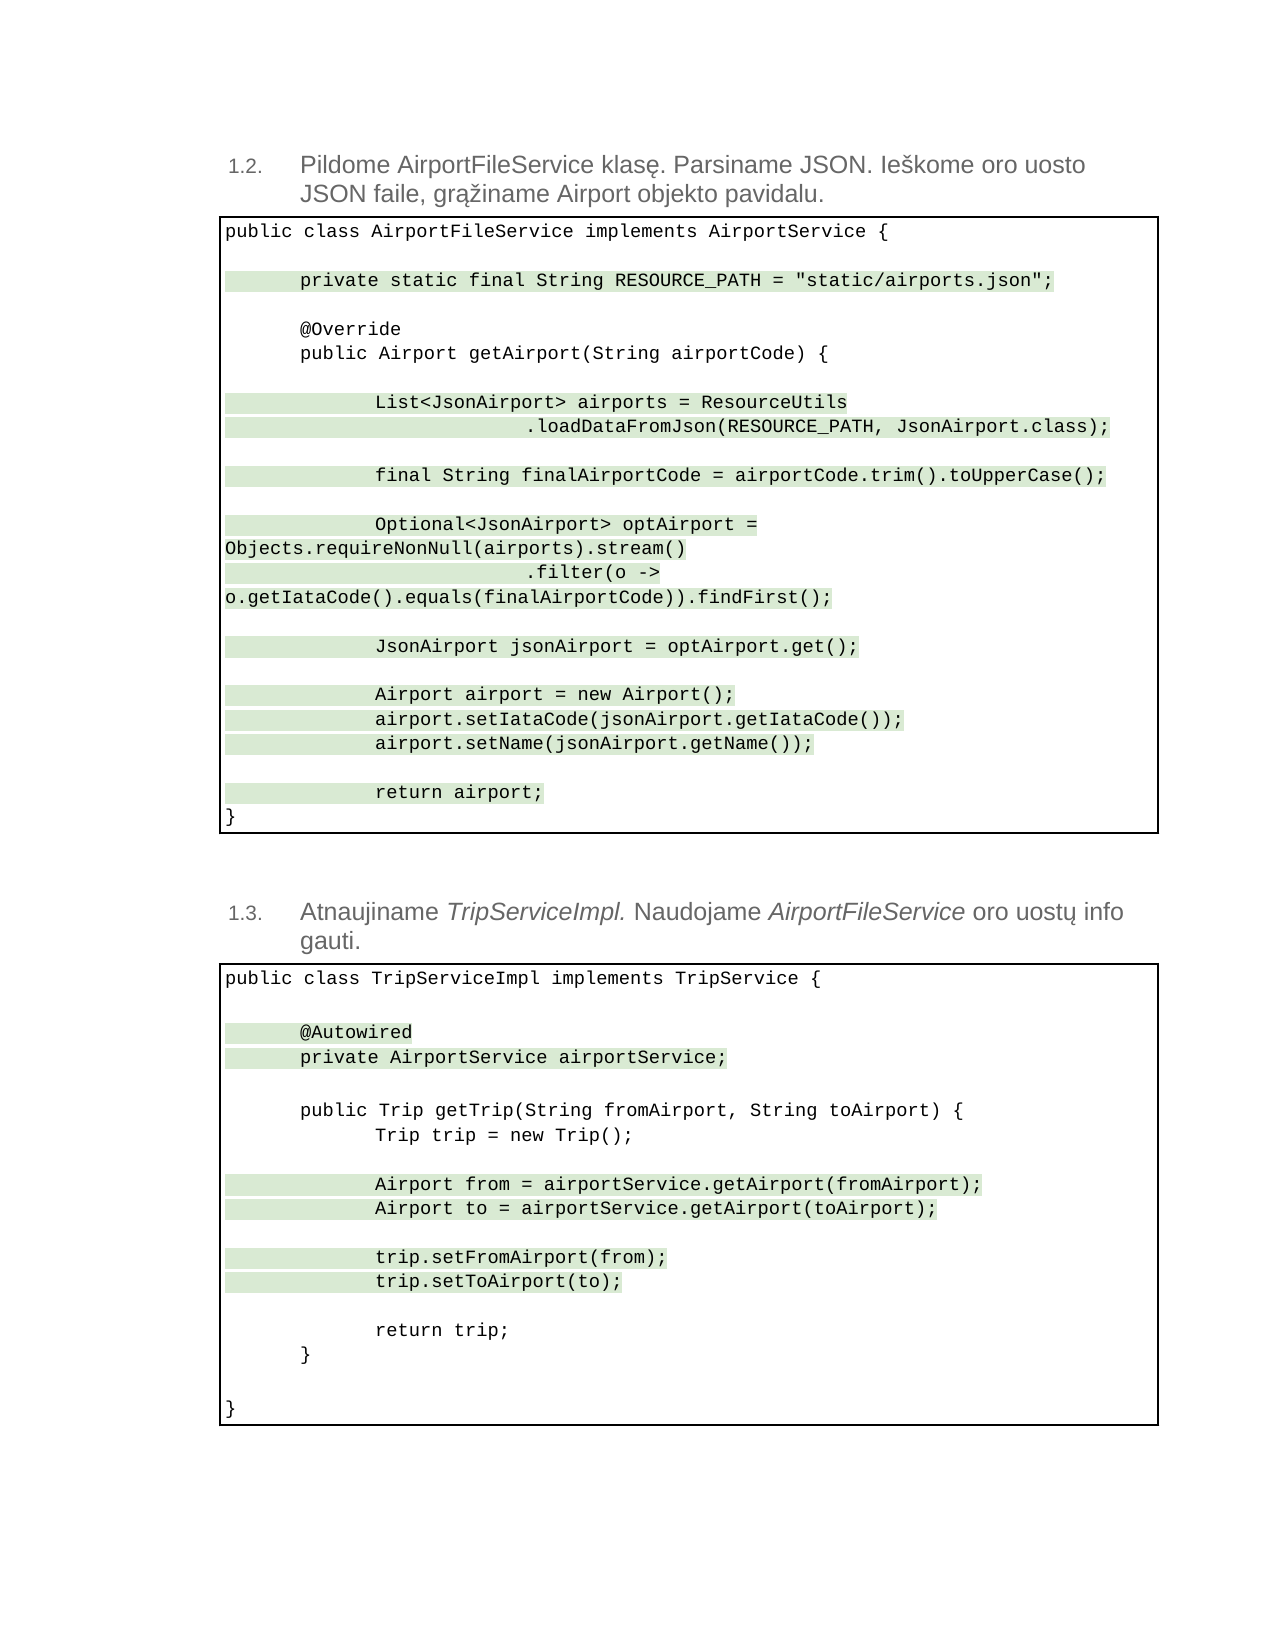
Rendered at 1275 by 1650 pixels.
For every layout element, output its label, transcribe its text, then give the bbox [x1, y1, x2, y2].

text } [221, 1393, 1157, 1424]
text Optional<JsonAirport> optAirport = Objects.requireNonNull(airports).stream() [221, 508, 1157, 557]
text airport.setName(jsonAirport.getName()); [221, 728, 1157, 755]
text airport.setIataCode(jsonAirport.getIataCode()); [221, 703, 1157, 728]
text return airport; [221, 776, 1157, 801]
text public class AirportFileService implements AirportService { [221, 218, 1157, 243]
text JsonAirport jsonAirport = optAirport.get(); [221, 630, 1157, 658]
text .loadDataFromJson(RESOURCE_PATH, JsonAirport.class); [221, 411, 1157, 438]
text public Trip getTrip(String fromAirport, String toAirport) { [221, 1095, 1157, 1119]
text return trip; [221, 1314, 1157, 1339]
subtitle Pildome AirportFileService klasę. Parsiname JSON. Ieškome oro uosto JSON faile, grąžiname Airport objekto pavidalu. [262, 150, 1153, 207]
text List<JsonAirport> airports = ResourceUtils [221, 386, 1157, 411]
text trip.setToAirport(to); [221, 1266, 1157, 1293]
text Airport to = airportService.getAirport(toAirport); [221, 1192, 1157, 1220]
text } [221, 801, 1157, 832]
text public Airport getAirport(String airportCode) { [221, 338, 1157, 365]
text private AirportService airportService; [221, 1041, 1157, 1069]
text Airport airport = new Airport(); [221, 679, 1157, 703]
text @Override [221, 313, 1157, 338]
text } [221, 1339, 1157, 1366]
text public class TripServiceImpl implements TripService { [221, 965, 1157, 990]
text Airport from = airportService.getAirport(fromAirport); [221, 1168, 1157, 1192]
text private static final String RESOURCE_PATH = "static/airports.json"; [221, 264, 1157, 292]
subtitle Atnaujiname TripServiceImpl. Naudojame AirportFileService oro uostų info gauti. [262, 897, 1153, 954]
text Trip trip = new Trip(); [221, 1119, 1157, 1147]
text @Autowired [221, 1017, 1157, 1041]
text final String finalAirportCode = airportCode.trim().toUpperCase(); [221, 459, 1157, 487]
text .filter(o -> o.getIataCode().equals(finalAirportCode)).findFirst(); [221, 557, 1157, 609]
text trip.setFromAirport(from); [221, 1241, 1157, 1266]
